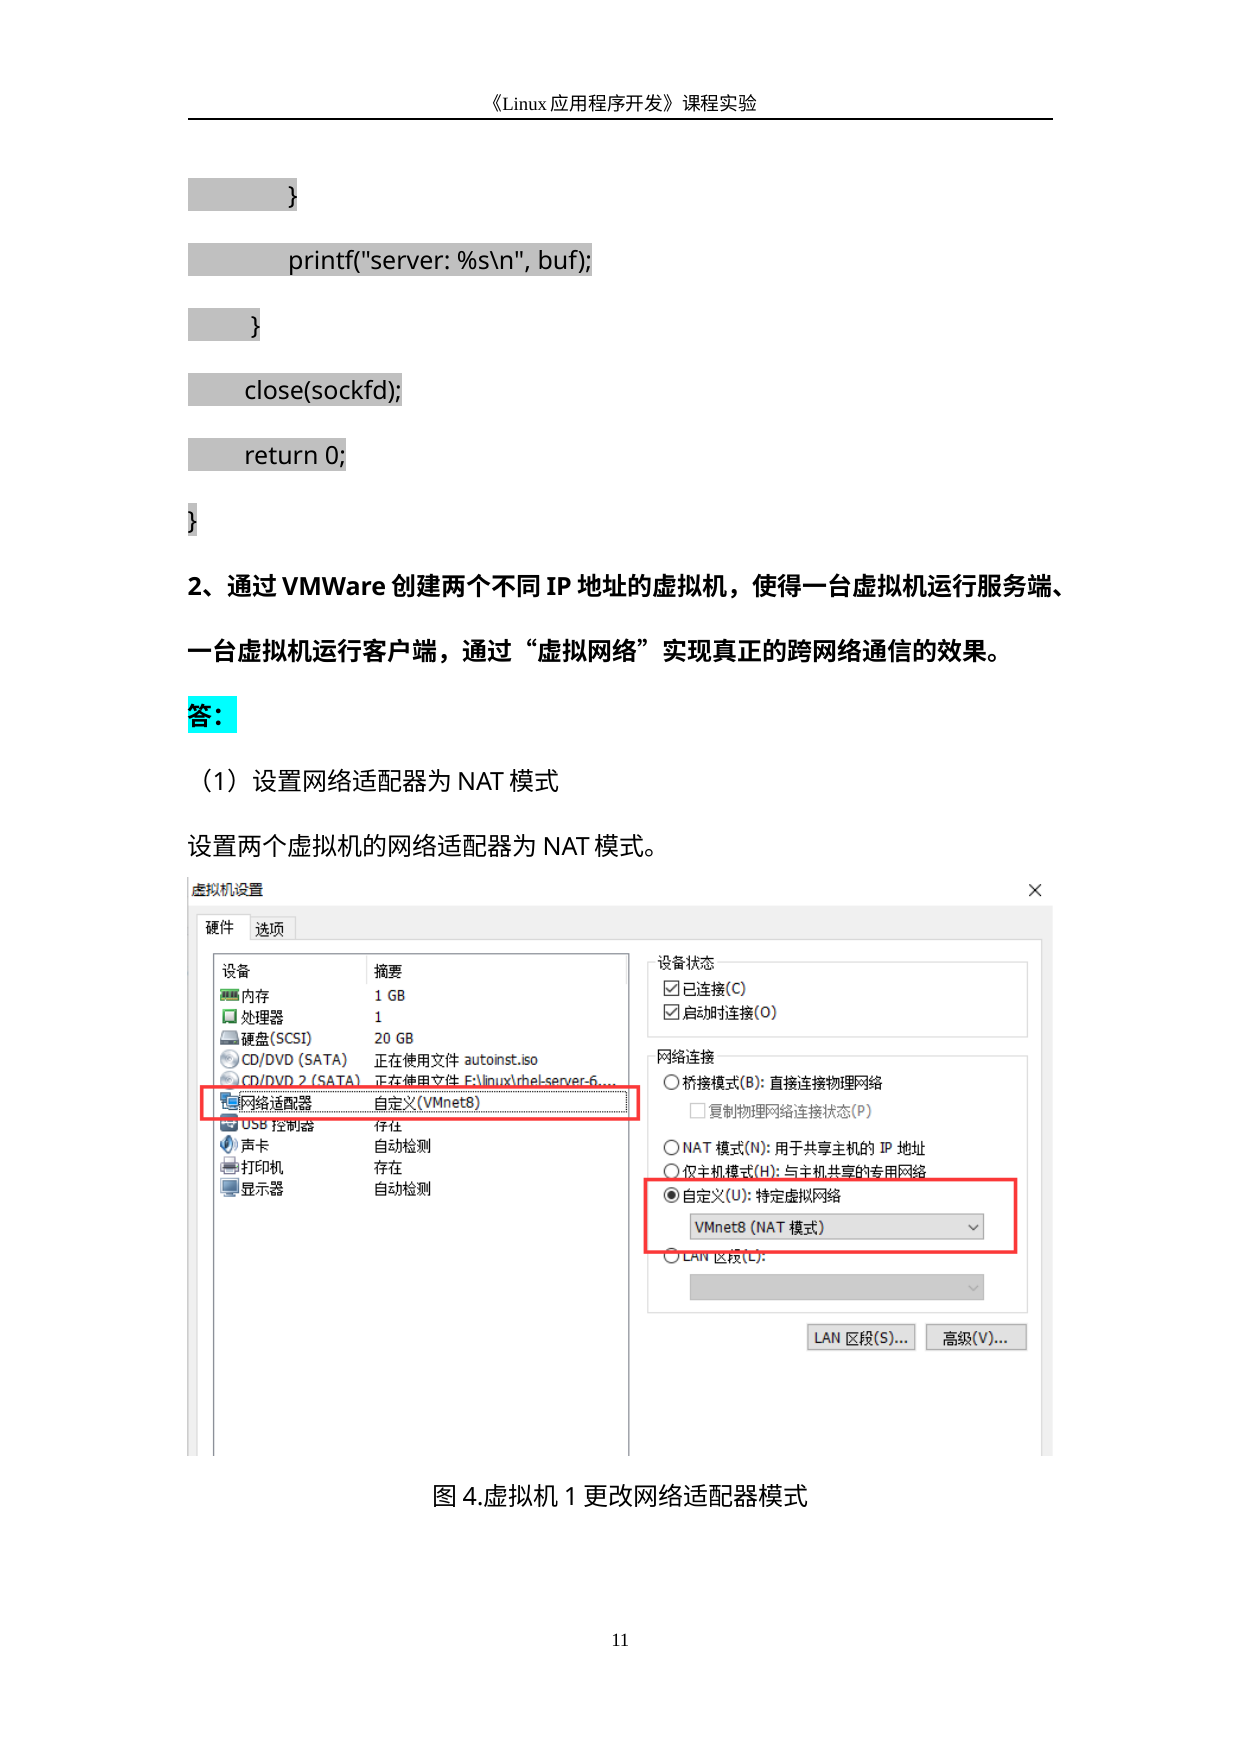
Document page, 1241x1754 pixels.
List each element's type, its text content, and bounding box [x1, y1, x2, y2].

picture [187, 877, 1053, 1456]
text 图4.虚拟机1更改网络适配器模式 [187, 1462, 1053, 1527]
text 设置两个虚拟机的网络适配器为NAT模式。 [187, 812, 1053, 877]
text close(sockfd); [187, 357, 1053, 422]
text } [187, 162, 1053, 227]
text 2、通过VMWare创建两个不同IP地址的虚拟机，使得一台虚拟机运行服务端、一台虚拟机运行客户端，通过“虚拟网络”实现真正的跨网络通信的效果。 [187, 552, 1053, 682]
text } [187, 487, 1053, 552]
text return 0; [187, 422, 1053, 487]
text （1）设置网络适配器为NAT模式 [187, 747, 1053, 812]
text } [187, 292, 1053, 357]
text printf("server: %s\n", buf); [187, 227, 1053, 292]
text 答： [187, 682, 1053, 747]
